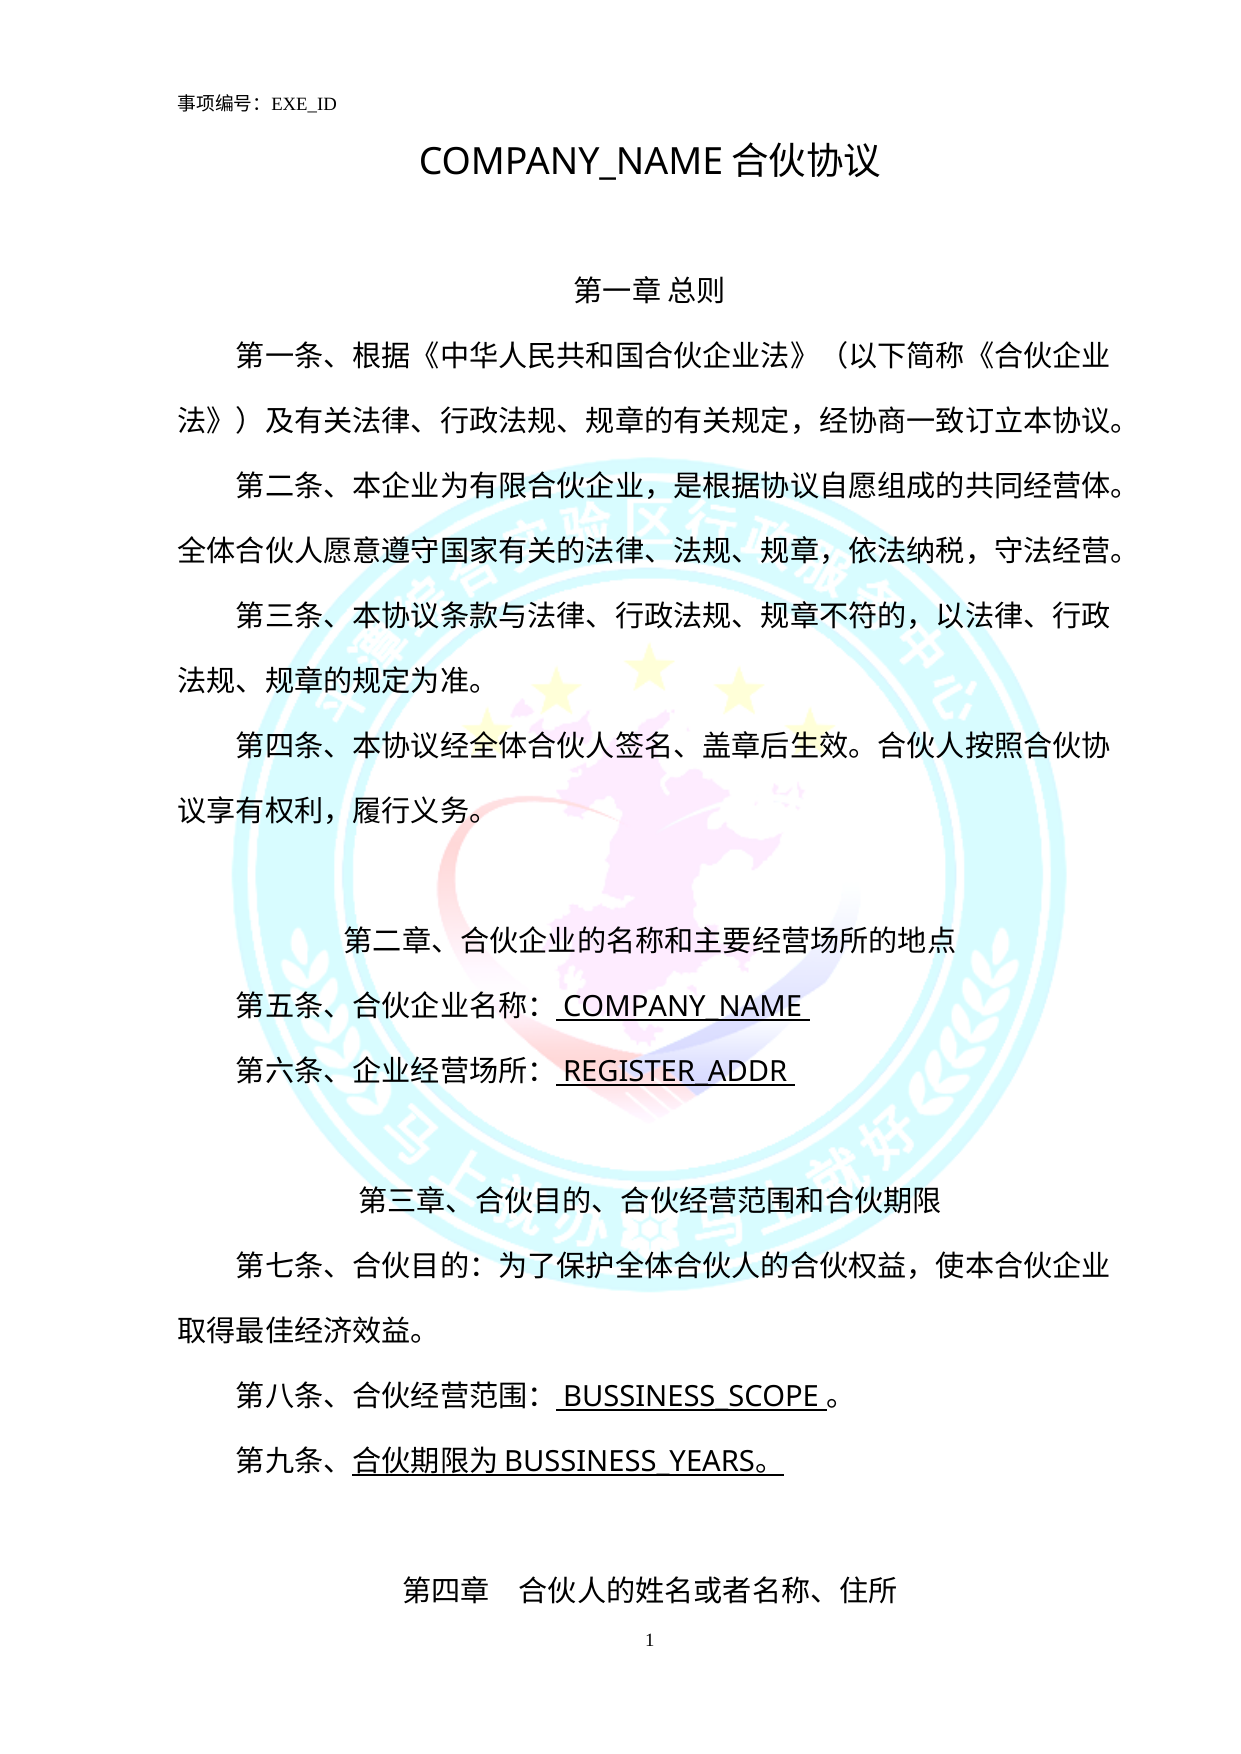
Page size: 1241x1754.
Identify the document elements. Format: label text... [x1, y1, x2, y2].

text 第八条、合伙经营范围： BUSSINESS_SCOPE 。 [177, 1361, 1122, 1426]
text 第三条、本协议条款与法律、行政法规、规章不符的，以法律、行政法规、规章的规定为准。 [177, 581, 1122, 711]
text 第二条、本企业为有限合伙企业，是根据协议自愿组成的共同经营体。全体合伙人愿意遵守国家有关的法律、法规、规章，依法纳税，守法经营。 [177, 451, 1122, 581]
text 第五条、合伙企业名称： COMPANY_NAME [177, 971, 1122, 1036]
text 第四章 合伙人的姓名或者名称、住所 [177, 1556, 1122, 1621]
text 第二章、合伙企业的名称和主要经营场所的地点 [177, 906, 1122, 971]
text 第九条、合伙期限为BUSSINESS_YEARS。 [177, 1426, 1122, 1491]
text 第六条、企业经营场所： REGISTER_ADDR [177, 1036, 1122, 1101]
text 第七条、合伙目的：为了保护全体合伙人的合伙权益，使本合伙企业取得最佳经济效益。 [177, 1231, 1122, 1361]
text 第三章、合伙目的、合伙经营范围和合伙期限 [177, 1166, 1122, 1231]
text 第一章 总则 [177, 256, 1122, 321]
text COMPANY_NAME合伙协议 [177, 126, 1122, 191]
text 第四条、本协议经全体合伙人签名、盖章后生效。合伙人按照合伙协议享有权利，履行义务。 [177, 711, 1122, 841]
text 第一条、根据《中华人民共和国合伙企业法》（以下简称《合伙企业法》）及有关法律、行政法规、规章的有关规定，经协商一致订立本协议。 [177, 321, 1122, 451]
